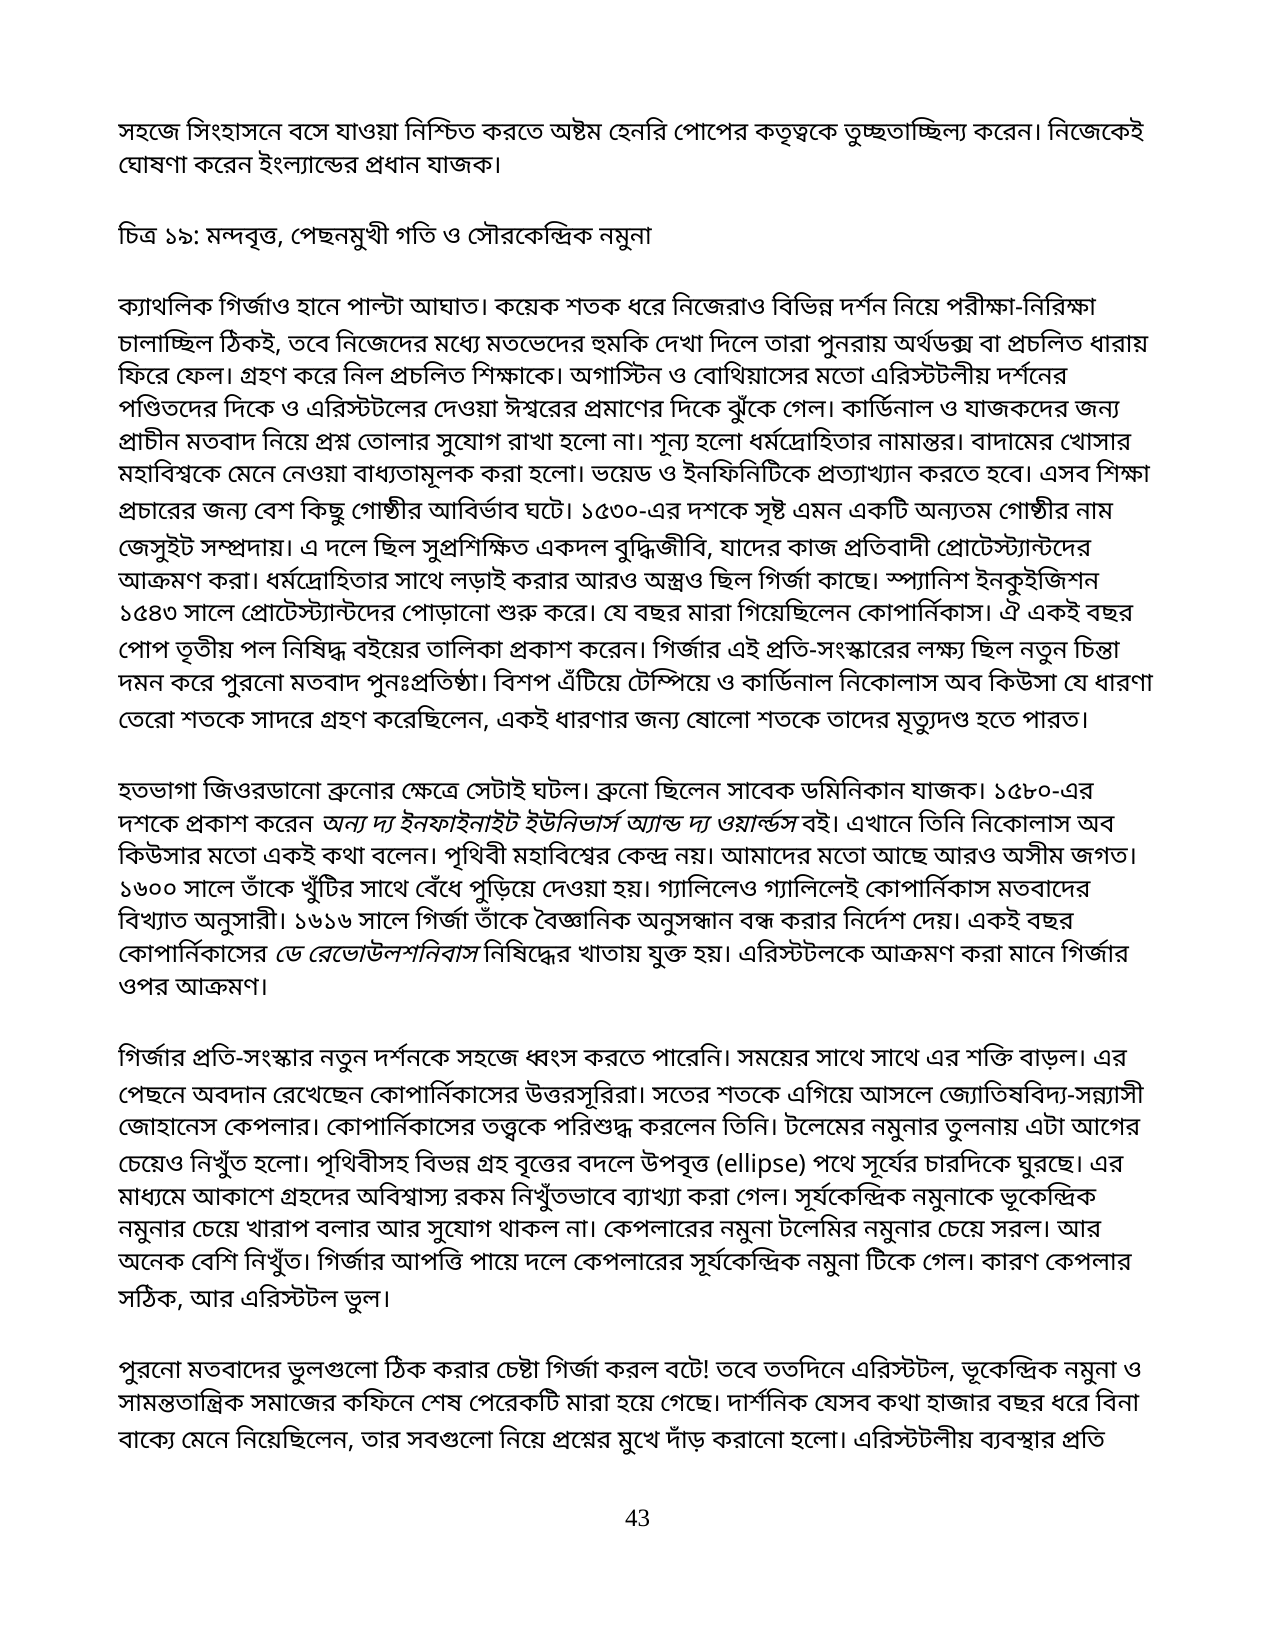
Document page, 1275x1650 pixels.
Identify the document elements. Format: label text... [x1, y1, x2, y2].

text গির্জার প্রতি-সংস্কার নতুন দর্শনকে সহজে ধ্বংস করতে পারেনি। সময়ের সাথে সাথে এর শক্তি বাড়ল। এর পেছনে অবদান রেখেছেন কোপার্নিকাসের উত্তরসূরিরা। সতের শতকে এগিয়ে আসলে জ্যোতিষবিদ্য-সন্ন্যাসী জোহানেস কেপলার। কোপার্নিকাসের তত্ত্বকে পরিশুদ্ধ করলেন তিনি। টলেমের নমুনার তুলনায় এটা আগের চেয়েও নিখুঁত হলো। পৃথিবীসহ বিভন্ন গ্রহ বৃত্তের বদলে উপবৃত্ত (ellipse) পথে সূর্যের চারদিকে ঘুরছে। এর মাধ্যমে আকাশে গ্রহদের অবিশ্বাস্য রকম নিখুঁতভাবে ব্যাখ্যা করা গেল। সূর্যকেন্দ্রিক নমুনাকে ভূকেন্দ্রিক নমুনার চেয়ে খারাপ বলার আর সুযোগ থাকল না। কেপলারের নমুনা টলেমির নমুনার চেয়ে সরল। আর অনেক বেশি নিখুঁত। গির্জার আপত্তি পায়ে দলে কেপলারের সূর্যকেন্দ্রিক নমুনা টিকে গেল। কারণ কেপলার সঠিক, আর এরিস্টটল ভুল। [118, 1039, 1157, 1318]
text চিত্র ১৯: মন্দবৃত্ত, পেছনমুখী গতি ও সৌরকেন্দ্রিক নমুনা [118, 217, 1157, 254]
text হতভাগা জিওরডানো ব্রুনোর ক্ষেত্রে সেটাই ঘটল। ব্রুনো ছিলেন সাবেক ডমিনিকান যাজক। ১৫৮০-এর দশকে প্রকাশ করেন অন্য দ্য ইনফাইনাইট ইউনিভার্স অ্যান্ড দ্য ওয়ার্ল্ডস বই। এখানে তিনি নিকোলাস অব কিউসার মতো একই কথা বলেন। পৃথিবী মহাবিশ্বের কেন্দ্র নয়। আমাদের মতো আছে আরও অসীম জগত। ১৬০০ সালে তাঁকে খুঁটির সাথে বেঁধে পুড়িয়ে দেওয়া হয়। গ্যালিলেও গ্যালিলেই কোপার্নিকাস মতবাদের বিখ্যাত অনুসারী। ১৬১৬ সালে গির্জা তাঁকে বৈজ্ঞানিক অনুসন্ধান বন্ধ করার নির্দেশ দেয়। একই বছর কোপার্নিকাসের ডে রেভোউলশনিবাস নিষিদ্ধের খাতায় যুক্ত হয়। এরিস্টটলকে আক্রমণ করা মানে গির্জার ওপর আক্রমণ। [118, 773, 1157, 1005]
text ক্যাথলিক গির্জাও হানে পাল্টা আঘাত। কয়েক শতক ধরে নিজেরাও বিভিন্ন দর্শন নিয়ে পরীক্ষা-নিরিক্ষা চালাচ্ছিল ঠিকই, তবে নিজেদের মধ্যে মতভেদের হুমকি দেখা দিলে তারা পুনরায় অর্থডক্স বা প্রচলিত ধারায় ফিরে ফেল। গ্রহণ করে নিল প্রচলিত শিক্ষাকে। অগাস্টিন ও বোথিয়াসের মতো এরিস্টটলীয় দর্শনের পণ্ডিতদের দিকে ও এরিস্টটলের দেওয়া ঈশ্বরের প্রমাণের দিকে ঝুঁকে গেল। কার্ডিনাল ও যাজকদের জন্য প্রাচীন মতবাদ নিয়ে প্রশ্ন তোলার সুযোগ রাখা হলো না। শূন্য হলো ধর্মদ্রোহিতার নামান্তর। বাদামের খোসার মহাবিশ্বকে মেনে নেওয়া বাধ্যতামূলক করা হলো। ভয়েড ও ইনফিনিটিকে প্রত্যাখ্যান করতে হবে। এসব শিক্ষা প্রচারের জন্য বেশ কিছু গোষ্ঠীর আবির্ভাব ঘটে। ১৫৩০-এর দশকে সৃষ্ট এমন একটি অন্যতম গোষ্ঠীর নাম জেসুইট সম্প্রদায়। এ দলে ছিল সুপ্রশিক্ষিত একদল বুদ্ধিজীবি, যাদের কাজ প্রতিবাদী প্রোটেস্ট্যান্টদের আক্রমণ করা। ধর্মদ্রোহিতার সাথে লড়াই করার আরও অস্ত্রও ছিল গির্জা কাছে। স্প্যানিশ ইনকুইজিশন ১৫৪৩ সালে প্রোটেস্ট্যান্টদের পোড়ানো শুরু করে। যে বছর মারা গিয়েছিলেন কোপার্নিকাস। ঐ একই বছর পোপ তৃতীয় পল নিষিদ্ধ বইয়ের তালিকা প্রকাশ করেন। গির্জার এই প্রতি-সংস্কারের লক্ষ্য ছিল নতুন চিন্তা দমন করে পুরনো মতবাদ পুনঃপ্রতিষ্ঠা। বিশপ এঁটিয়ে টেম্পিয়ে ও কার্ডিনাল নিকোলাস অব কিউসা যে ধারণা তেরো শতকে সাদরে গ্রহণ করেছিলেন, একই ধারণার জন্য ষোলো শতকে তাদের মৃত্যুদণ্ড হতে পারত। [118, 288, 1157, 738]
